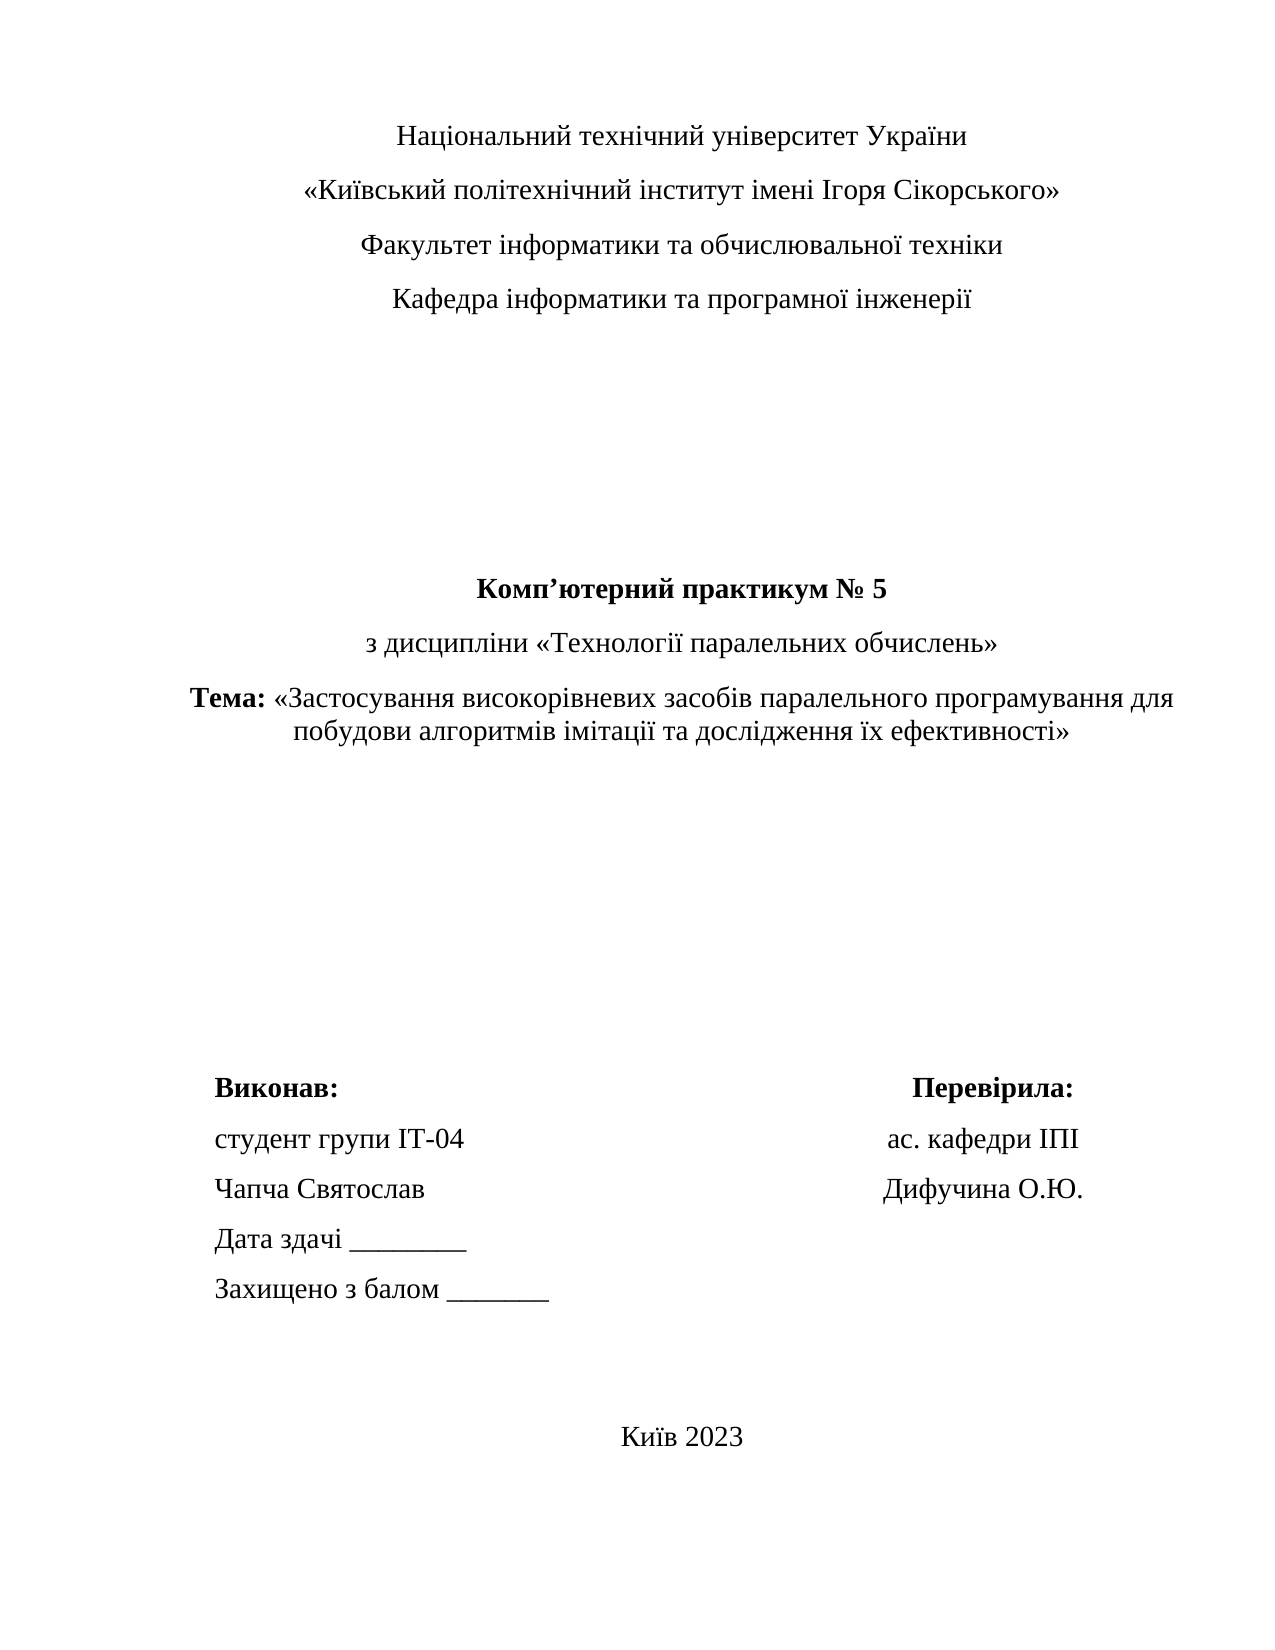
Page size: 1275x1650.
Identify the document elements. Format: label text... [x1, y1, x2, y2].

text з дисципліни «Технології паралельних обчислень» [177, 625, 1186, 659]
text Київ 2023 [177, 1419, 1186, 1452]
text «Київський політехнічний інститут імені Ігоря Сікорського» [177, 172, 1186, 206]
table_header Виконав: студент групи ІТ-04 Чапча Святослав Дата здачі ________ Захищено з балом _______ [194, 1071, 712, 1318]
text Національний технічний університет України [177, 118, 1186, 152]
text Тема: «Застосування високорівневих засобів паралельного програмування для побудови алгоритмів імітації та дослідження їх ефективності» [177, 680, 1186, 747]
table_header Перевірила: ас. кафедри ІПІ Дифучина О.Ю. [712, 1071, 1170, 1318]
text Комп’ютерний практикум № 5 [177, 571, 1186, 604]
text Кафедра інформатики та програмної інженерії [177, 281, 1186, 315]
text Факультет інформатики та обчислювальної техніки [177, 227, 1186, 260]
